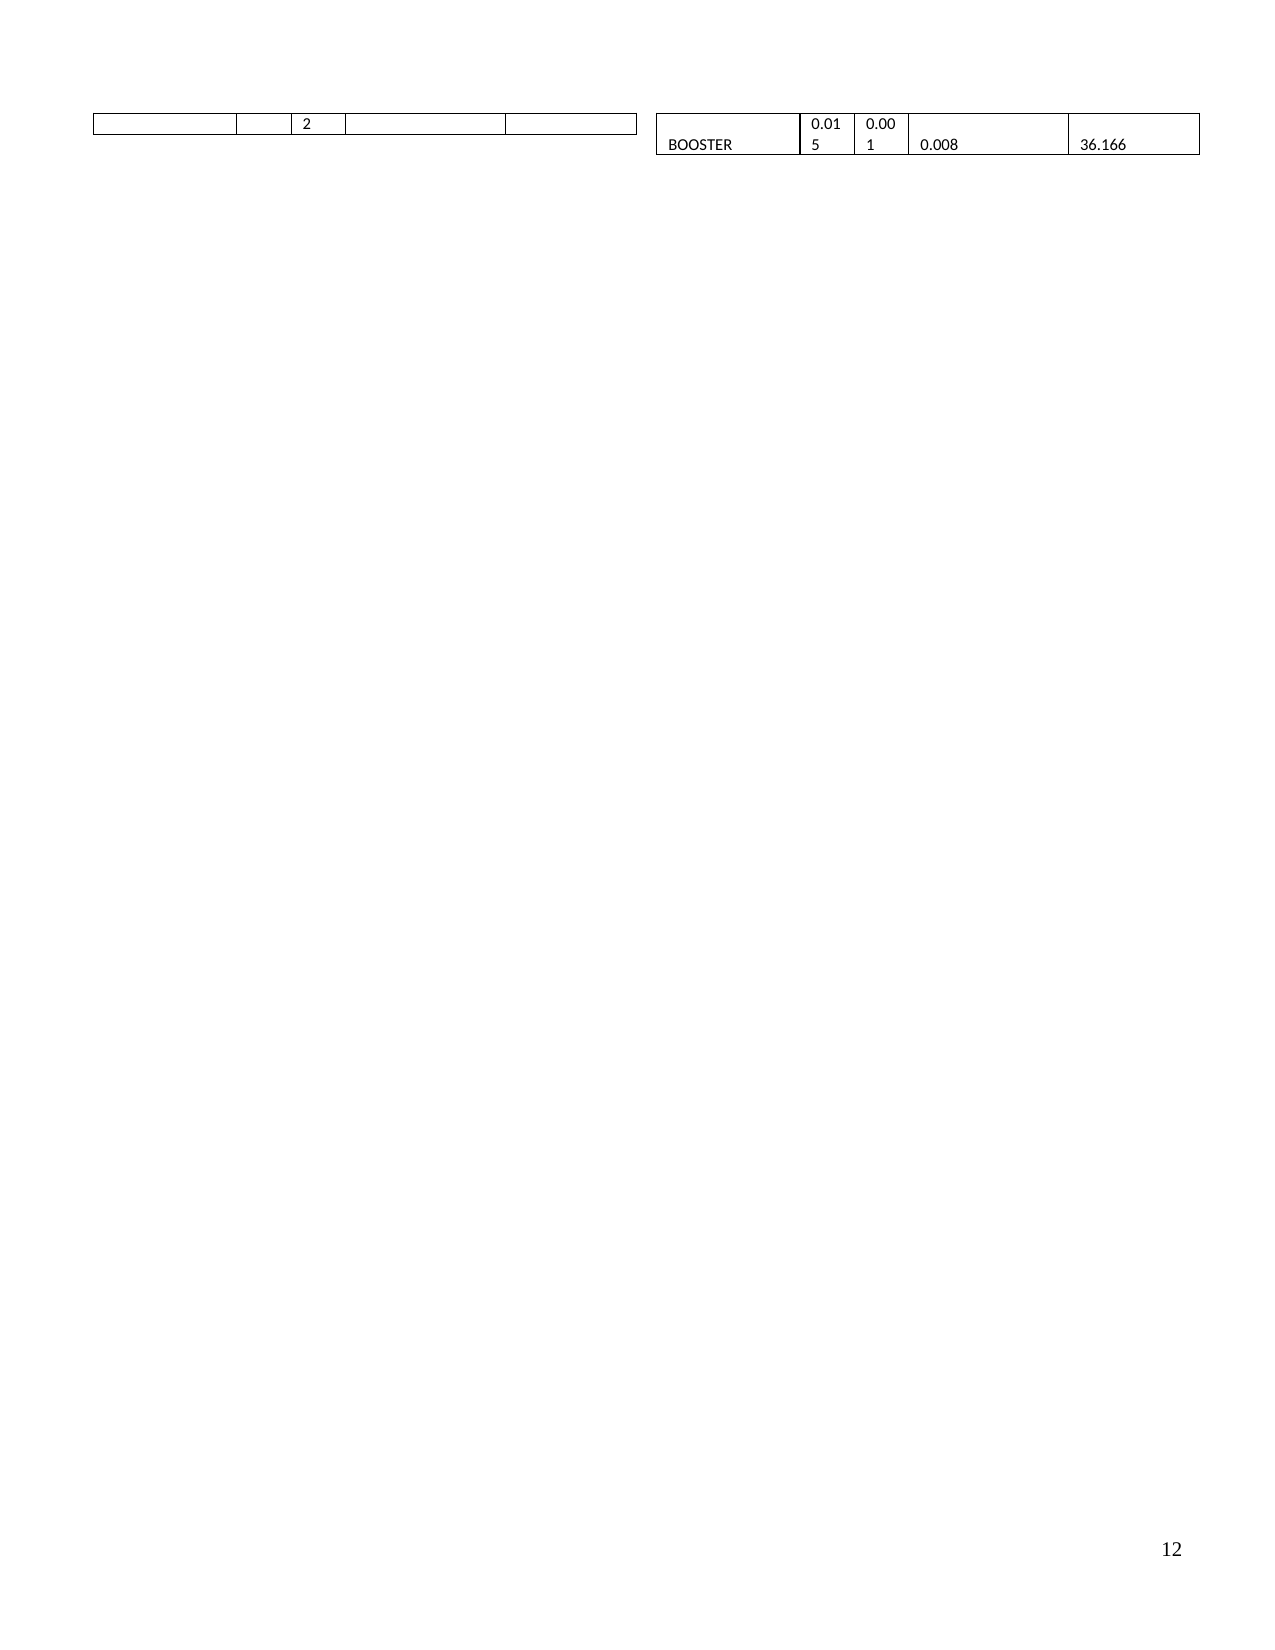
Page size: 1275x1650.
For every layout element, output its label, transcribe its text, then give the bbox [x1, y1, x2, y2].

table_cell BOOSTER [657, 114, 799, 154]
table_cell 0.009 [237, 114, 291, 134]
table_cell NUMBER_DOSES [94, 114, 236, 134]
table_cell 0.004 [346, 114, 505, 134]
table_cell -0.002 [292, 114, 345, 134]
table_cell 36.166 [1069, 114, 1199, 154]
table_cell 0.015 [801, 114, 854, 154]
table_cell 0.008 [909, 114, 1068, 154]
table_cell 0.001 [855, 114, 908, 154]
table_cell 38.779 [506, 114, 636, 134]
